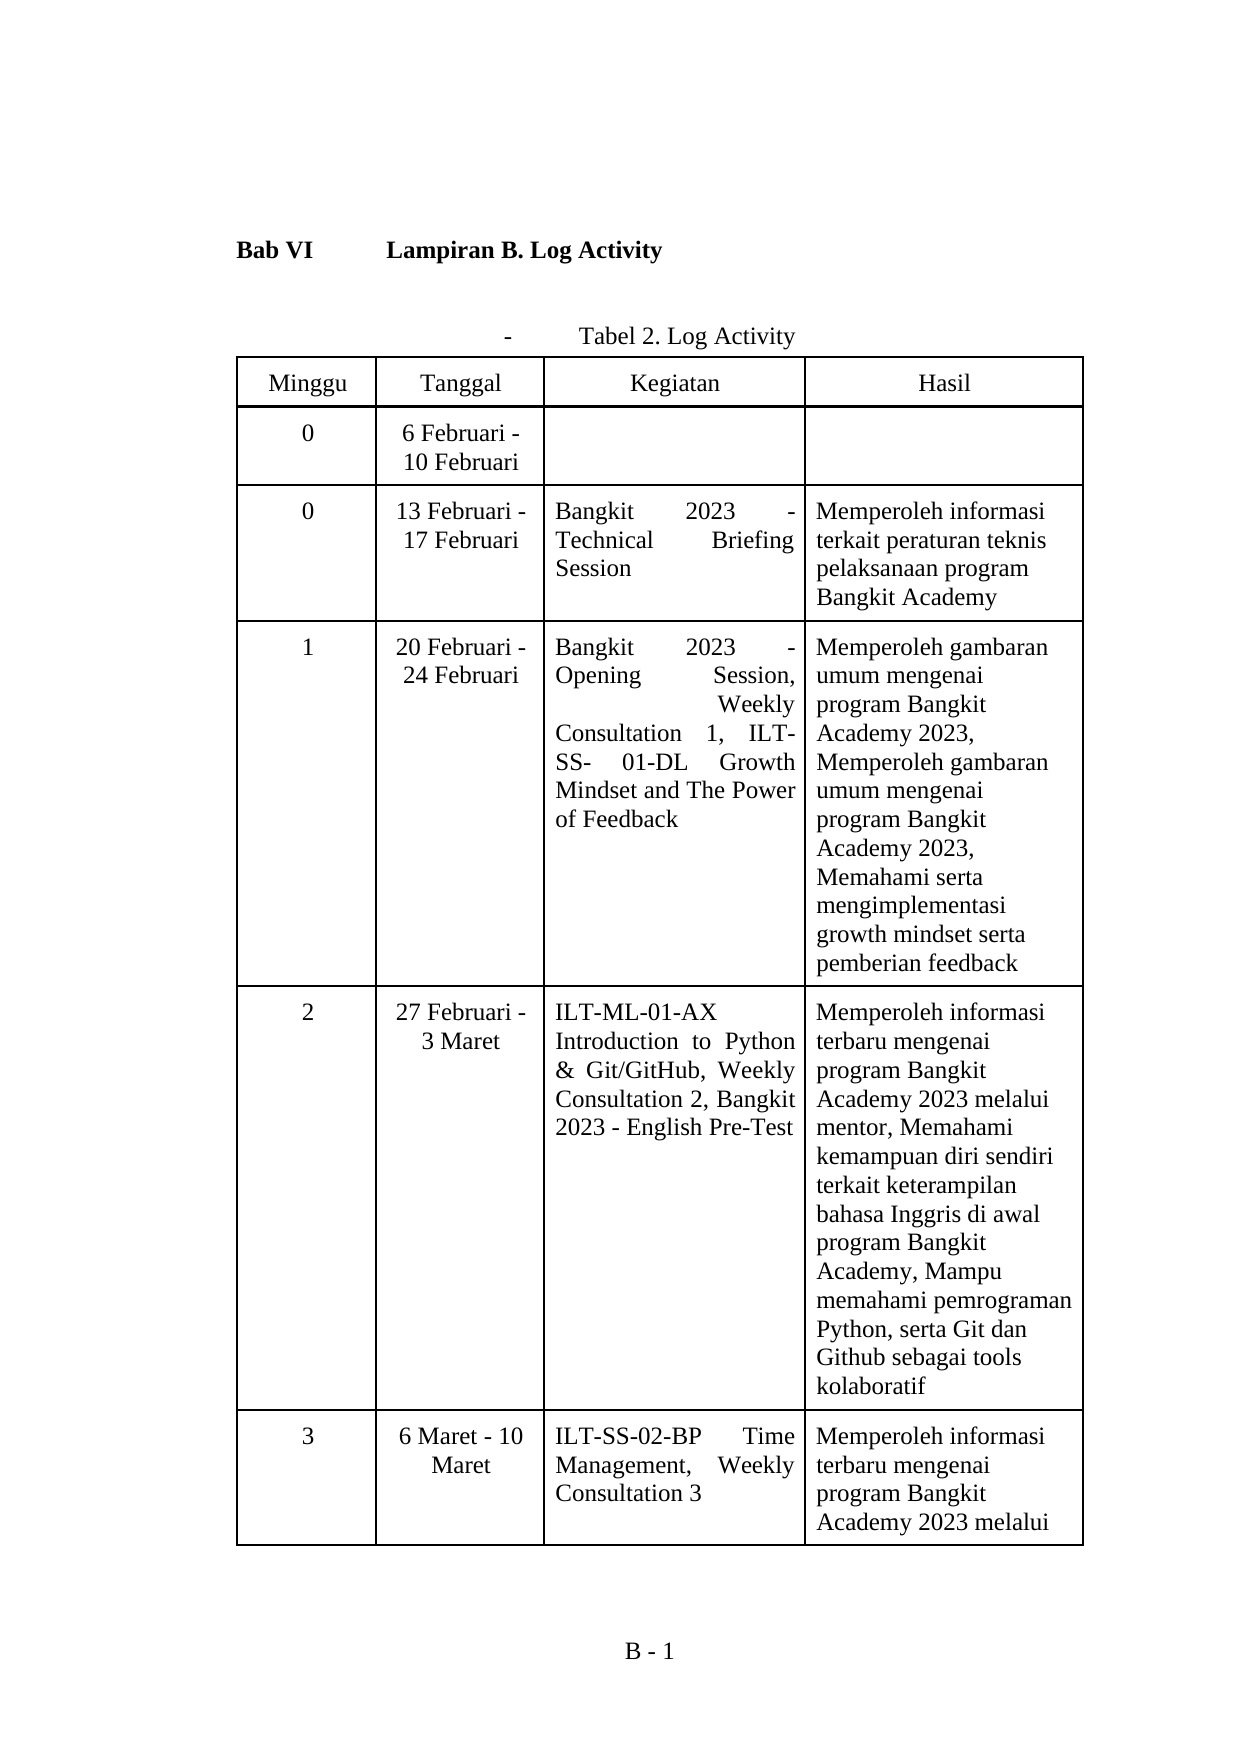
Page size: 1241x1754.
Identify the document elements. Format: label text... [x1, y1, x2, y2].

table_cell 20 Februari - 24 Februari [377, 622, 543, 985]
table_header Hasil [806, 358, 1082, 405]
table_cell 6 Maret - 10 Maret [377, 1411, 543, 1544]
table_header Minggu [238, 358, 375, 405]
table_cell 3 [238, 1411, 375, 1544]
table_cell 13 Februari - 17 Februari [377, 486, 543, 619]
table_cell Bangkit 2023 - Opening Session, Weekly Consultation 1, ILT-SS- 01-DL Growth Mindset and The Power of Feedback [545, 622, 804, 985]
table_cell 0 [238, 486, 375, 619]
table_cell 2 [238, 987, 375, 1408]
table_header Tanggal [377, 358, 543, 405]
table_cell Memperoleh gambaran umum mengenai program Bangkit Academy 2023, Memperoleh gambaran umum mengenai program Bangkit Academy 2023, Memahami serta mengimplementasi growth mindset serta pemberian feedback [806, 622, 1082, 985]
table_cell Memperoleh informasi terbaru mengenai program Bangkit Academy 2023 melalui [806, 1411, 1082, 1544]
table_cell Memperoleh informasi terkait peraturan teknis pelaksanaan program Bangkit Academy [806, 486, 1082, 619]
table_cell Memperoleh informasi terbaru mengenai program Bangkit Academy 2023 melalui mentor, Memahami kemampuan diri sendiri terkait keterampilan bahasa Inggris di awal program Bangkit Academy, Mampu memahami pemrograman Python, serta Git dan Github sebagai tools kolaboratif [806, 987, 1082, 1408]
table_cell 1 [238, 622, 375, 985]
table_cell ILT-ML-01-AX Introduction to Python & Git/GitHub, Weekly Consultation 2, Bangkit 2023 - English Pre-Test [545, 987, 804, 1408]
table_cell [806, 408, 1082, 483]
table_cell ILT-SS-02-BP Time Management, Weekly Consultation 3 [545, 1411, 804, 1544]
table_cell 27 Februari - 3 Maret [377, 987, 543, 1408]
text - Tabel 2. Log Activity [202, 321, 1096, 349]
table_cell Bangkit 2023 - Technical Briefing Session [545, 486, 804, 619]
table_cell [545, 408, 804, 483]
table_header Kegiatan [545, 358, 804, 405]
table_cell 6 Februari - 10 Februari [377, 408, 543, 483]
table_cell 0 [238, 408, 375, 483]
text Bab VI Lampiran B. Log Activity [236, 235, 1096, 264]
